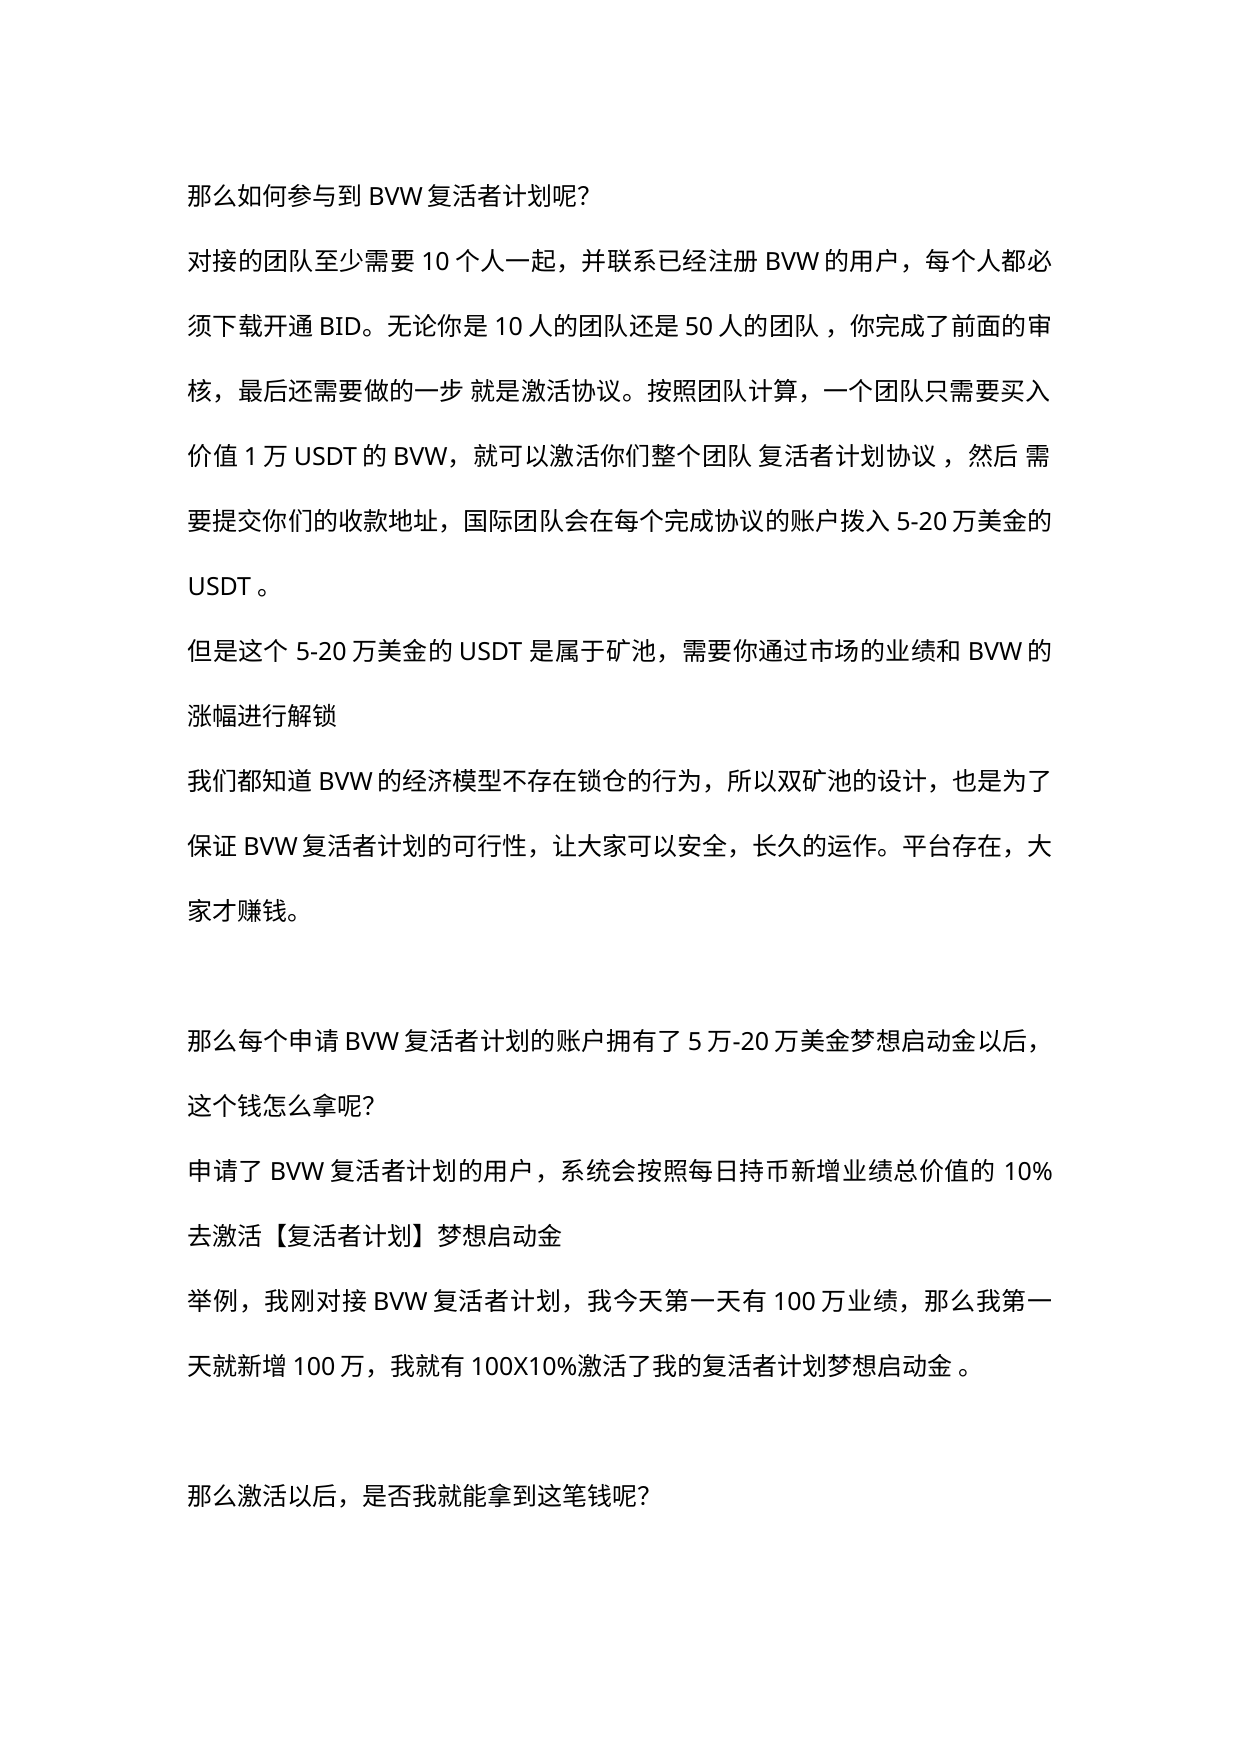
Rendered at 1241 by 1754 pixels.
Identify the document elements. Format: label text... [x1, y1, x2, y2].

text 那么每个申请BVW复活者计划的账户拥有了5万-20万美金梦想启动金以后，这个钱怎么拿呢？ [187, 1007, 1053, 1137]
text 我们都知道 BVW的经济模型不存在锁仓的行为，所以双矿池的设计，也是为了保证 BVW复活者计划的可行性，让大家可以安全，长久的运作。平台存在，大家才赚钱。 [187, 747, 1053, 942]
text 那么如何参与到 BVW复活者计划呢？ [187, 162, 1053, 227]
text 举例，我刚对接BVW复活者计划，我今天第一天有100万业绩，那么我第一天就新增100万，我就有100X10%激活了我的复活者计划梦想启动金 。 [187, 1267, 1053, 1397]
text 申请了BVW复活者计划的用户，系统会按照每日持币新增业绩总价值的10%去激活【复活者计划】梦想启动金 [187, 1137, 1053, 1267]
text 但是这个 5-20万美金的USDT 是属于矿池，需要你通过市场的业绩和BVW的涨幅进行解锁 [187, 617, 1053, 747]
text 那么激活以后，是否我就能拿到这笔钱呢？ [187, 1462, 1053, 1527]
text 对接的团队至少需要10个人一起，并联系已经注册BVW的用户，每个人都必须下载开通BID。无论你是 10人的团队还是50人的团队 ，你完成了前面的审核，最后还需要做的一步 就是激活协议。按照团队计算，一个团队只需要买入价值1万USDT的BVW，就可以激活你们整个团队 复活者计划协议 ，然后 需要提交你们的收款地址，国际团队会在每个完成协议的账户拨入5-20万美金的USDT 。 [187, 227, 1053, 617]
